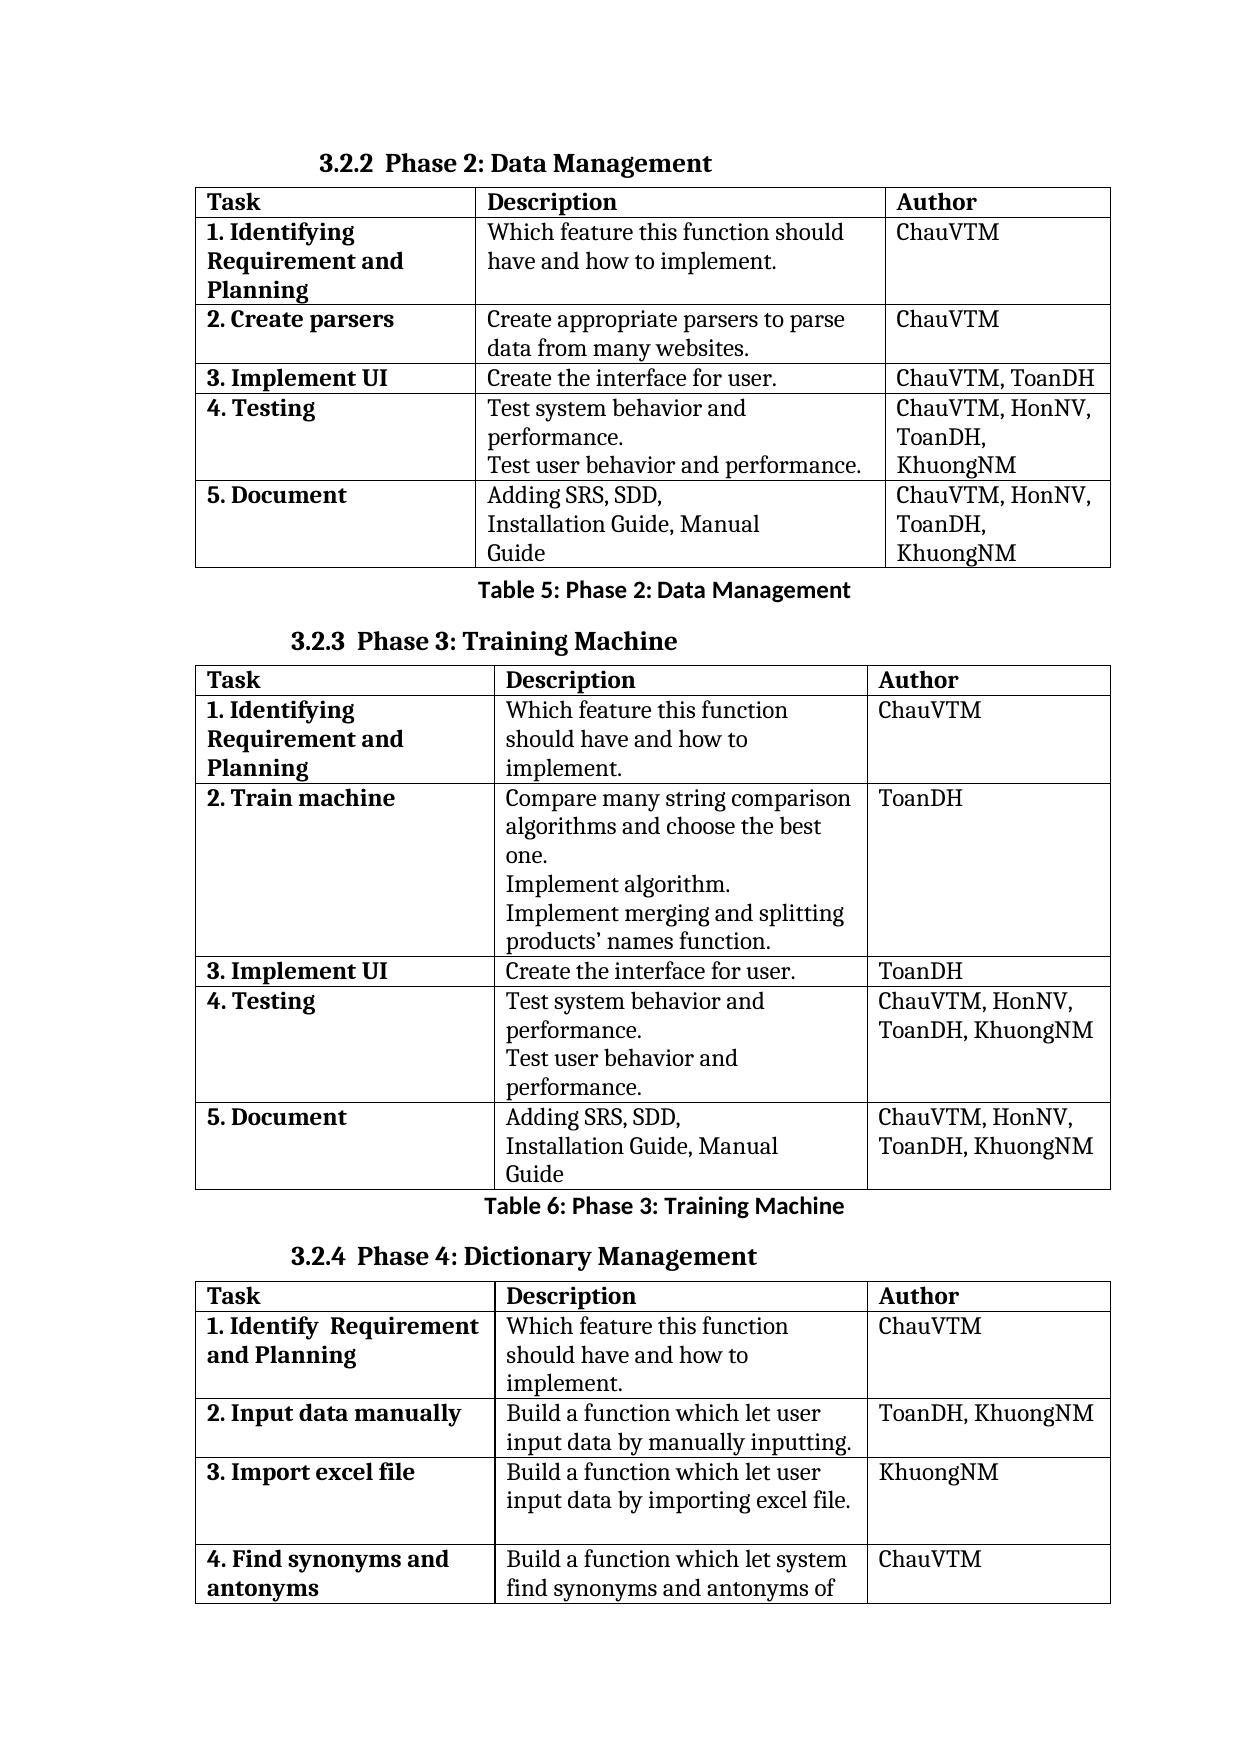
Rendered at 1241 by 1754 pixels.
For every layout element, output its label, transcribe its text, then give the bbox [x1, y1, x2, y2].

table_cell Build a function which let user input data by manually inputting. [496, 1399, 867, 1457]
table_cell Adding SRS, SDD, Installation Guide, Manual Guide [476, 481, 885, 567]
table_cell Build a function which let user input data by importing excel file. [496, 1458, 867, 1544]
table_cell Create appropriate parsers to parse data from many websites. [476, 305, 885, 363]
table_cell ChauVTM [868, 1545, 1110, 1602]
subtitle Phase 3: Training Machine [291, 626, 1122, 657]
table_header Description [495, 666, 867, 695]
table_cell Create the interface for user. [476, 364, 885, 393]
table_header Task [196, 666, 494, 695]
table_cell ChauVTM, HonNV, ToanDH, KhuongNM [868, 987, 1110, 1102]
table_cell KhuongNM [868, 1458, 1110, 1544]
table_cell Which feature this function should have and how to implement. [476, 218, 885, 304]
table_cell 5. Document [196, 1103, 494, 1189]
table_cell ChauVTM [868, 1312, 1110, 1398]
table_header Author [886, 188, 1110, 217]
table_cell 4. Testing [196, 987, 494, 1102]
table_cell 4. Find synonyms and antonyms [196, 1545, 494, 1602]
table_cell 4. Testing [196, 394, 475, 480]
table_cell ToanDH [868, 957, 1110, 986]
table_header Description [496, 1282, 867, 1311]
table_header Task [196, 188, 475, 217]
table_cell Test system behavior and performance. Test user behavior and performance. [495, 987, 867, 1102]
table_cell ToanDH [868, 784, 1110, 956]
table_header Task [196, 1282, 494, 1311]
table_cell ChauVTM, ToanDH [886, 364, 1110, 393]
table_header Author [868, 1282, 1110, 1311]
table_header Author [868, 666, 1110, 695]
table_cell ChauVTM, HonNV, ToanDH, KhuongNM [868, 1103, 1110, 1189]
table_cell 3. Import excel file [196, 1458, 494, 1544]
table_cell Create the interface for user. [495, 957, 867, 986]
table_cell ChauVTM [868, 696, 1110, 782]
table_cell Compare many string comparison algorithms and choose the best one. Implement algorithm. Implement merging and splitting products’ names function. [495, 784, 867, 956]
table_cell 3. Implement UI [196, 957, 494, 986]
table_cell Adding SRS, SDD, Installation Guide, Manual Guide [495, 1103, 867, 1189]
table_cell ChauVTM [886, 218, 1110, 304]
table_cell Test system behavior and performance. Test user behavior and performance. [476, 394, 885, 480]
table_cell 2. Create parsers [196, 305, 475, 363]
table_cell 3. Implement UI [196, 364, 475, 393]
subtitle Phase 2: Data Management [319, 148, 1122, 179]
table_cell Which feature this function should have and how to implement. [496, 1312, 867, 1398]
text Table 5: Phase 2: Data Management [207, 574, 1122, 605]
table_cell 1. Identifying Requirement and Planning [196, 696, 494, 782]
table_cell ToanDH, KhuongNM [868, 1399, 1110, 1457]
table_cell Which feature this function should have and how to implement. [495, 696, 867, 782]
table_cell 1. Identifying Requirement and Planning [196, 218, 475, 304]
text Table 6: Phase 3: Training Machine [207, 1190, 1122, 1221]
table_cell ChauVTM, HonNV, ToanDH, KhuongNM [886, 394, 1110, 480]
subtitle Phase 4: Dictionary Management [291, 1241, 1122, 1273]
table_cell Build a function which let system find synonyms and antonyms of existed words in dictionary from dictionary websites automatically. [496, 1545, 867, 1602]
table_cell 2. Train machine [196, 784, 494, 956]
table_header Description [476, 188, 885, 217]
table_cell 2. Input data manually [196, 1399, 494, 1457]
table_cell 1. Identify Requirement and Planning [196, 1312, 494, 1398]
table_cell ChauVTM, HonNV, ToanDH, KhuongNM [886, 481, 1110, 567]
table_cell ChauVTM [886, 305, 1110, 363]
table_cell 5. Document [196, 481, 475, 567]
